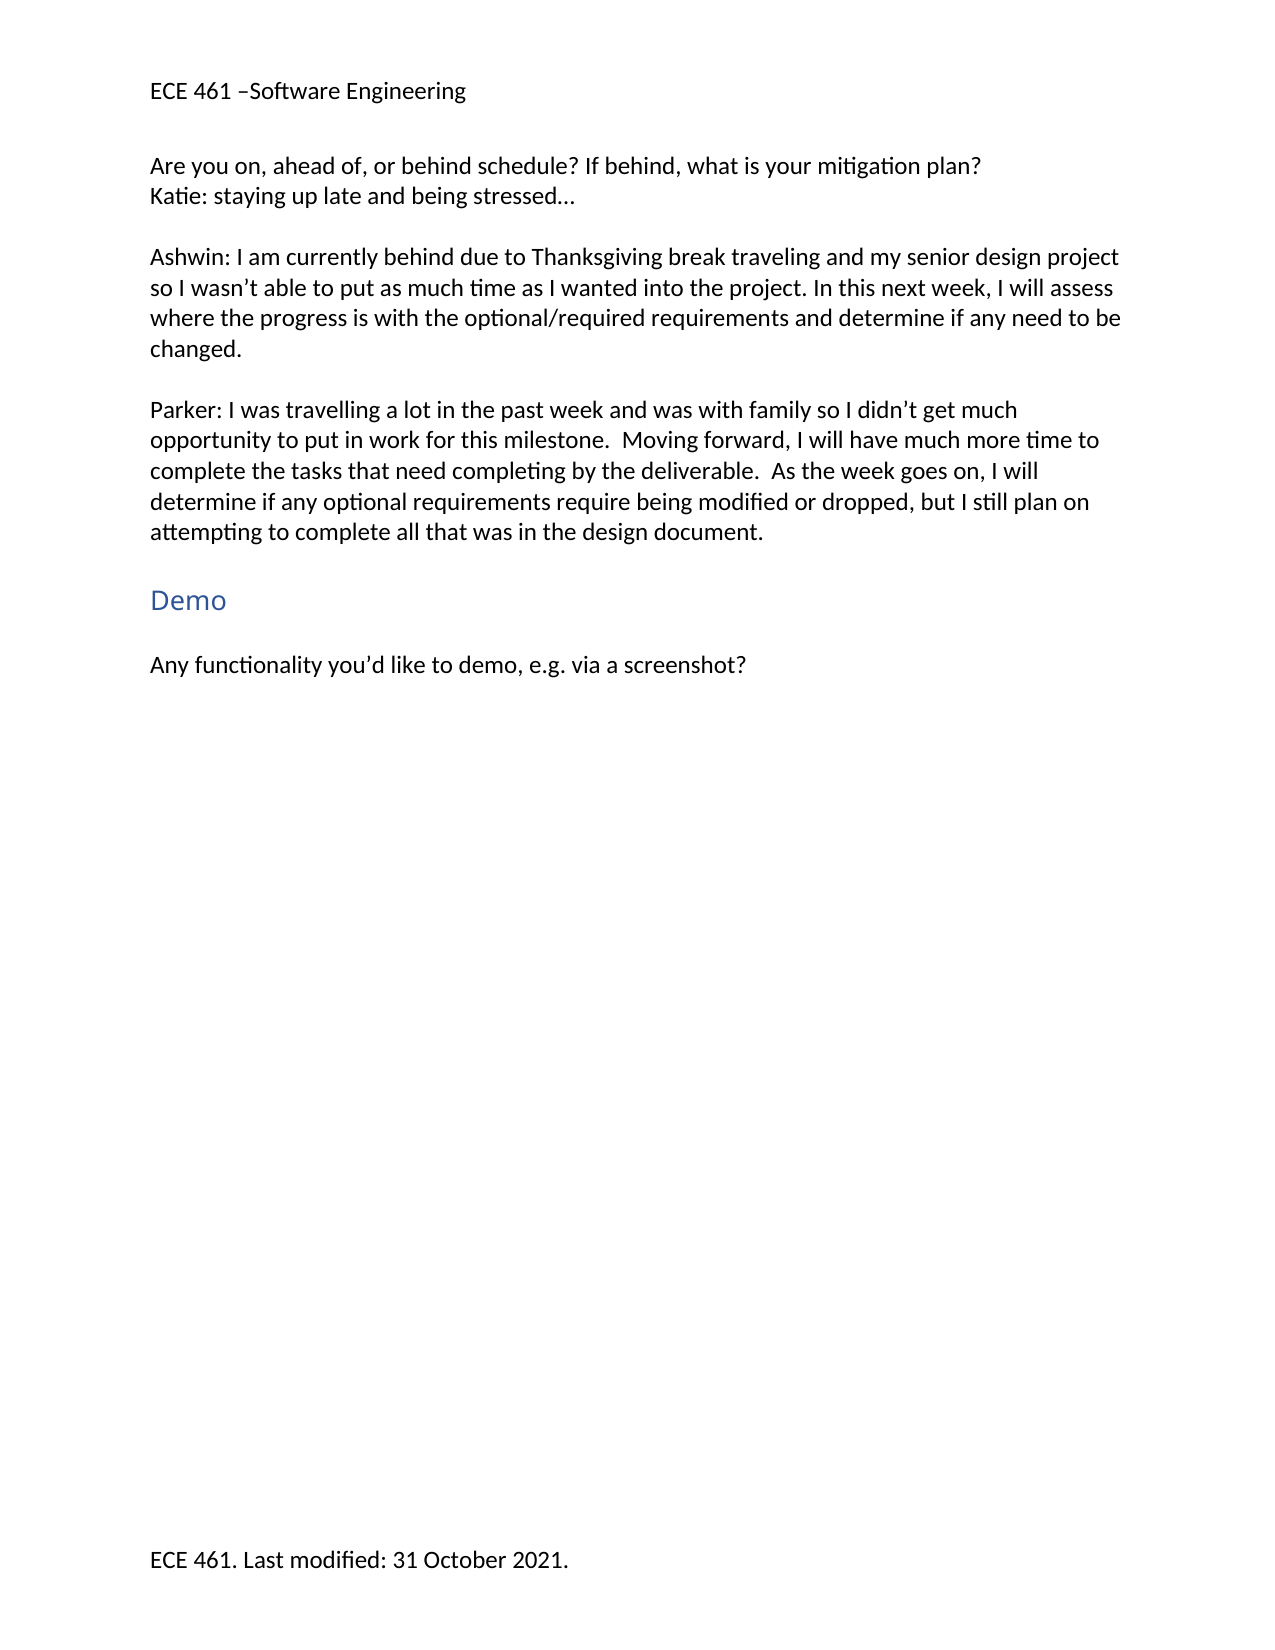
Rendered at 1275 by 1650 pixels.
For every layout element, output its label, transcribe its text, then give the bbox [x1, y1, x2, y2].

text Parker: I was travelling a lot in the past week and was with family so I didn’t get much opportunity to put in work for this milestone. Moving forward, I will have much more time to complete the tasks that need completing by the deliverable. As the week goes on, I will determine if any optional requirements require being modified or dropped, but I still plan on attempting to complete all that was in the design document. [150, 394, 1125, 547]
subtitle Demo [150, 581, 1125, 618]
text Any functionality you’d like to demo, e.g. via a screenshot? [150, 649, 1125, 679]
text Katie: staying up late and being stressed… [150, 181, 1125, 211]
text Ashwin: I am currently behind due to Thanksgiving break traveling and my senior design project so I wasn’t able to put as much time as I wanted into the project. In this next week, I will assess where the progress is with the optional/required requirements and determine if any need to be changed. [150, 242, 1125, 364]
text Are you on, ahead of, or behind schedule? If behind, what is your mitigation plan? [150, 150, 1125, 181]
